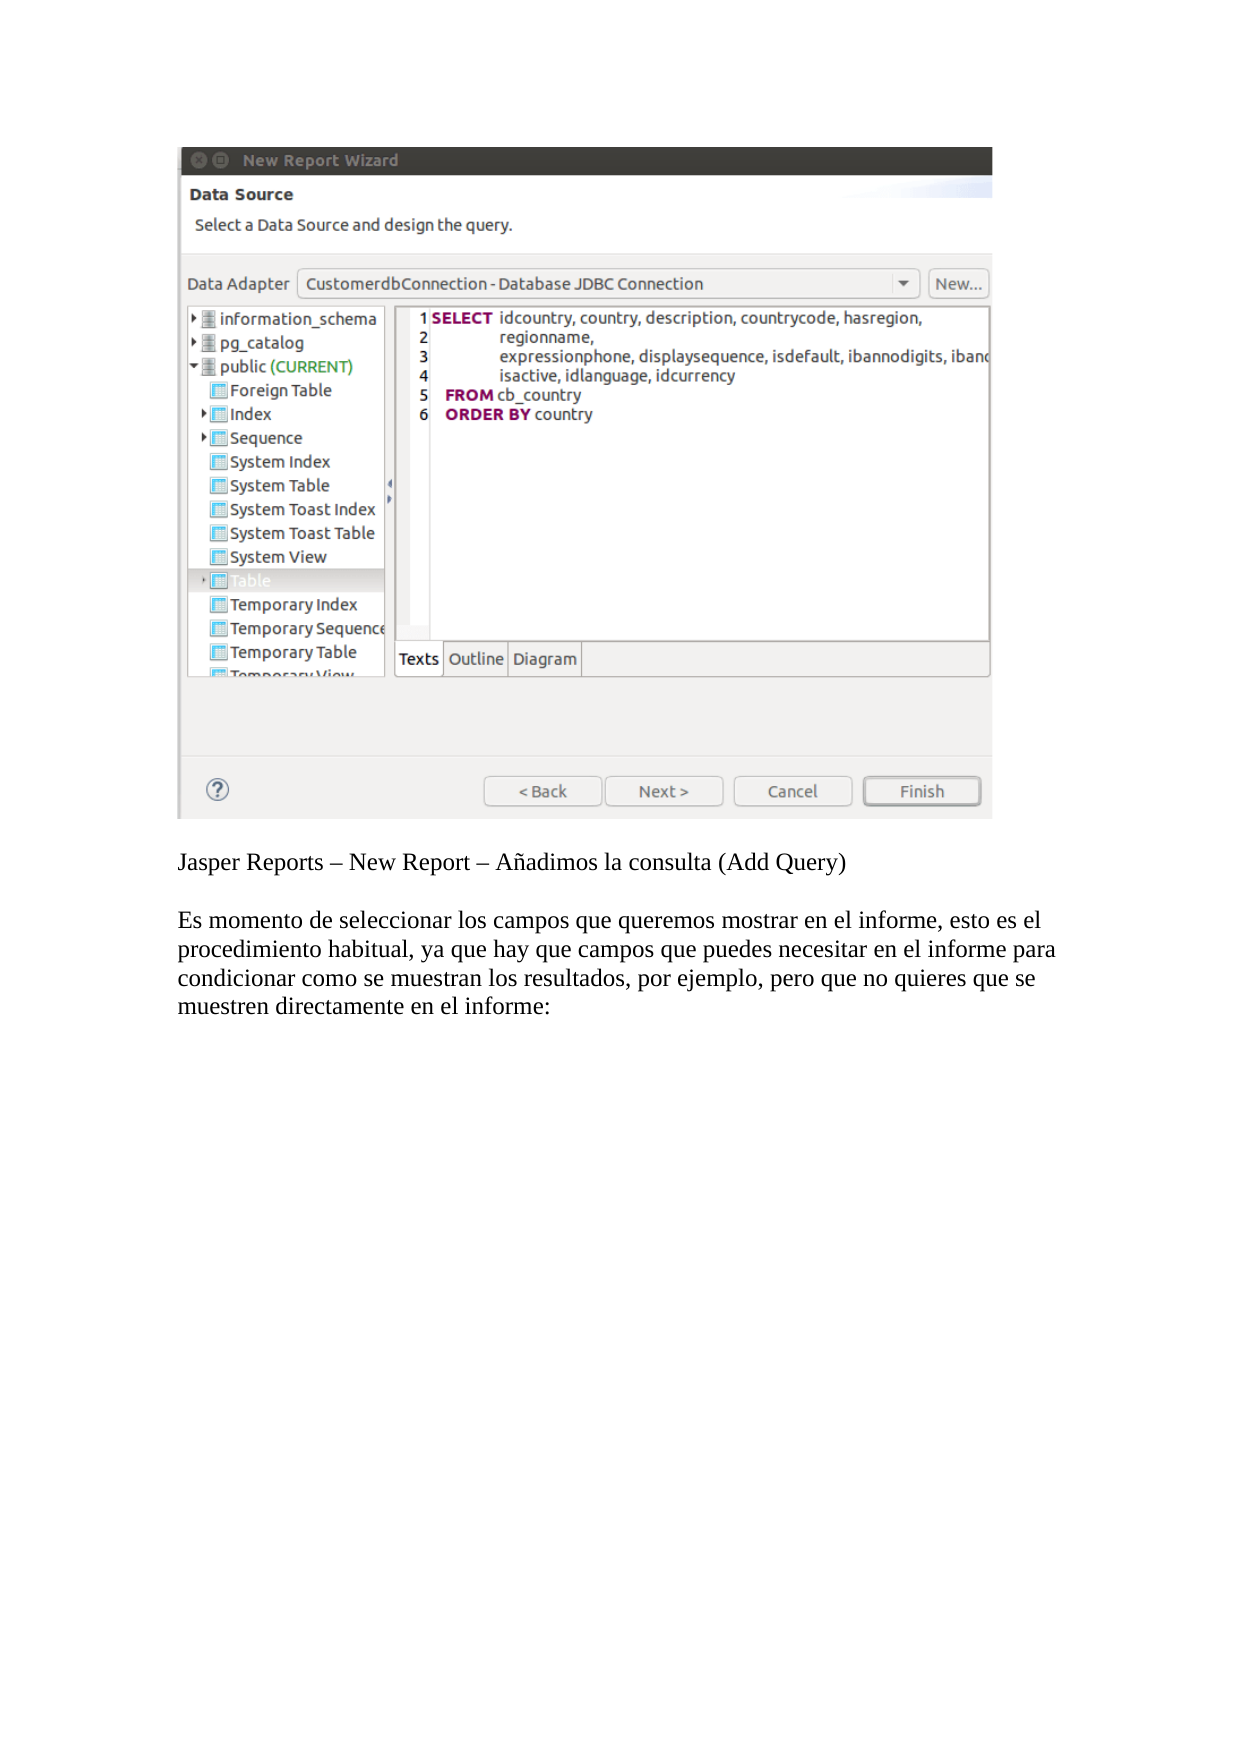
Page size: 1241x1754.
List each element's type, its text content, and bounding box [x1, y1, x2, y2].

text Es momento de seleccionar los campos que queremos mostrar en el informe, esto es el procedimiento habitual, ya que hay que campos que puedes necesitar en el informe para condicionar como se muestran los resultados, por ejemplo, pero que no quieres que se muestren directamente en el informe: [177, 905, 1063, 1020]
picture [177, 147, 993, 819]
text Jasper Reports – New Report – Añadimos la consulta (Add Query) [177, 847, 1063, 876]
